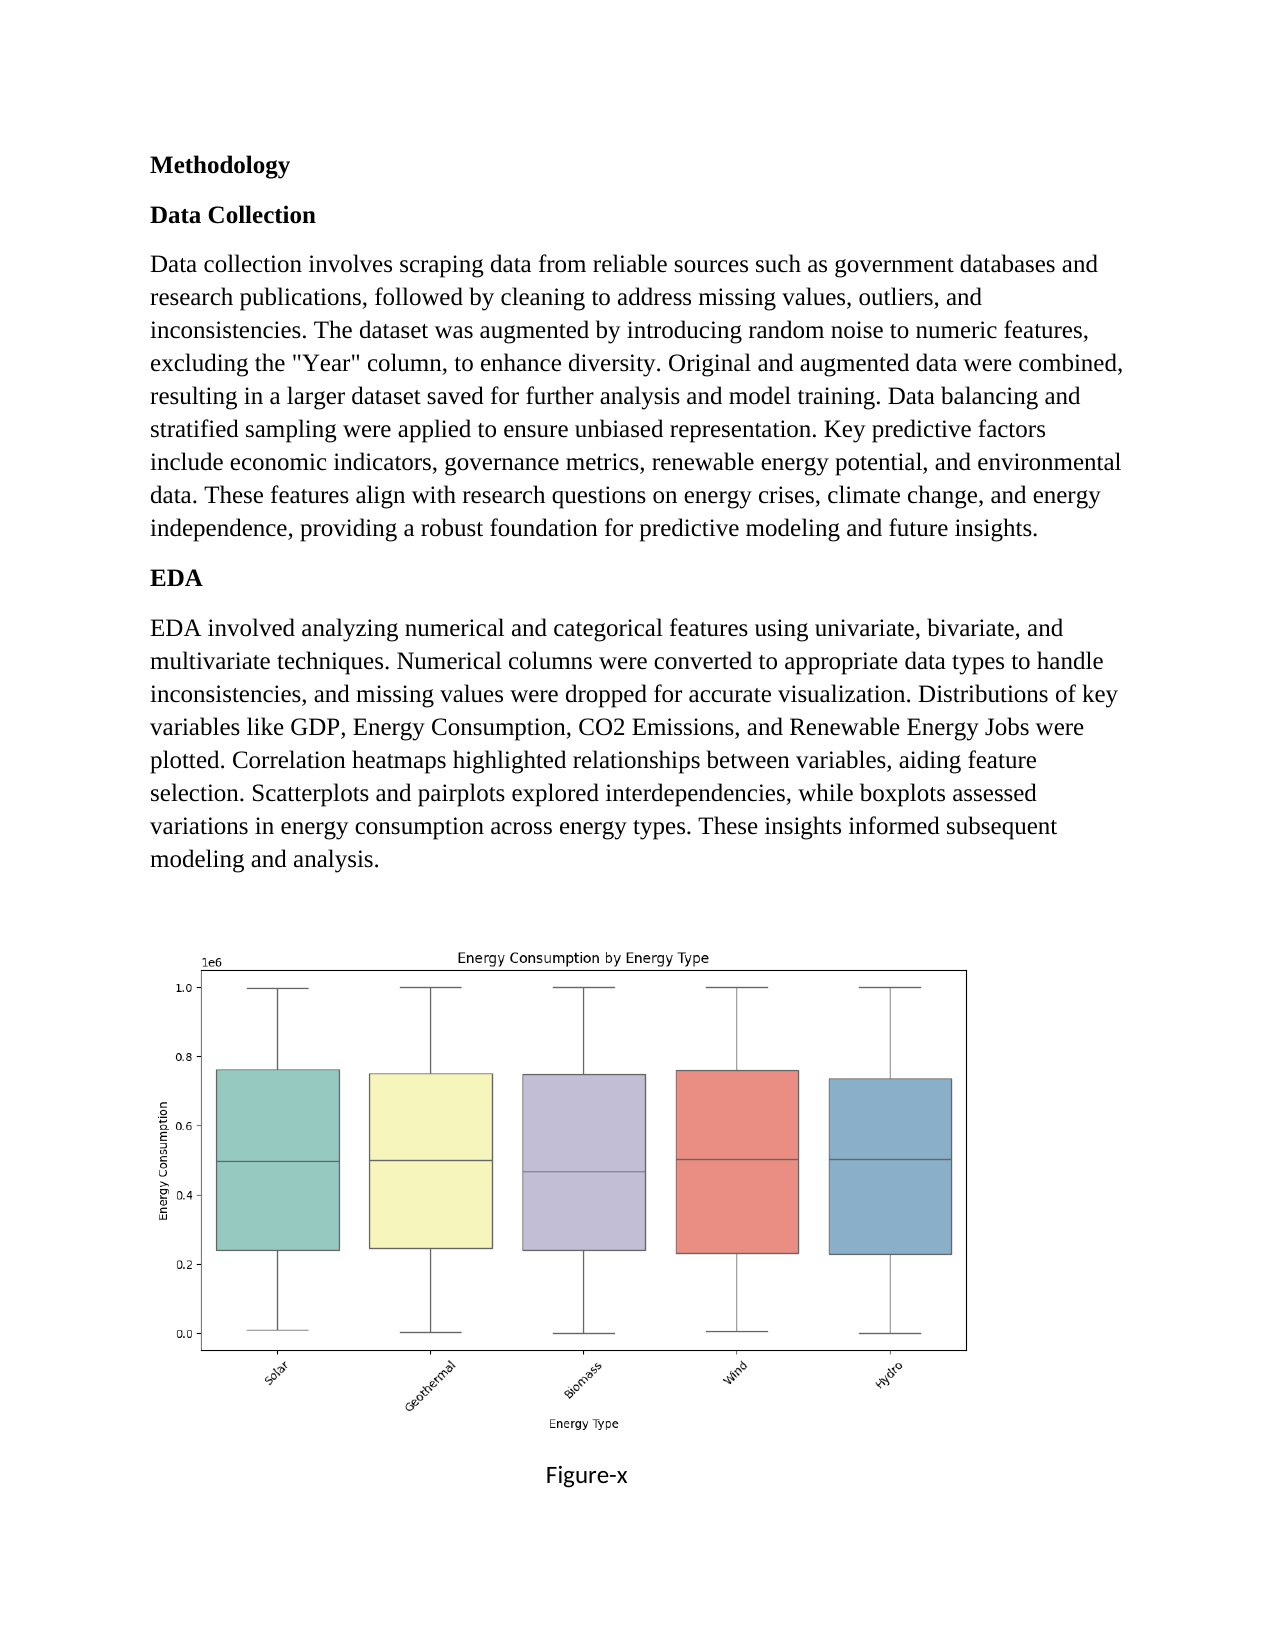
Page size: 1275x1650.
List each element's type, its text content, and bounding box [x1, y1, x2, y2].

picture [150, 943, 974, 1438]
text Methodology [150, 150, 1125, 179]
text EDA involved analyzing numerical and categorical features using univariate, bivariate, and multivariate techniques. Numerical columns were converted to appropriate data types to handle inconsistencies, and missing values were dropped for accurate visualization. Distributions of key variables like GDP, Energy Consumption, CO2 Emissions, and Renewable Energy Jobs were plotted. Correlation heatmaps highlighted relationships between variables, aiding feature selection. Scatterplots and pairplots explored interdependencies, while boxplots assessed variations in energy consumption across energy types. These insights informed subsequent modeling and analysis. [150, 613, 1125, 873]
text Data Collection [150, 200, 1125, 228]
text EDA [150, 563, 1125, 592]
text Figure-x [150, 1459, 1125, 1489]
text Data collection involves scraping data from reliable sources such as government databases and research publications, followed by cleaning to address missing values, outliers, and inconsistencies. The dataset was augmented by introducing random noise to numeric features, excluding the "Year" column, to enhance diversity. Original and augmented data were combined, resulting in a larger dataset saved for further analysis and model training. Data balancing and stratified sampling were applied to ensure unbiased representation. Key predictive factors include economic indicators, governance metrics, renewable energy potential, and environmental data. These features align with research questions on energy crises, climate change, and energy independence, providing a robust foundation for predictive modeling and future insights. [150, 249, 1125, 542]
